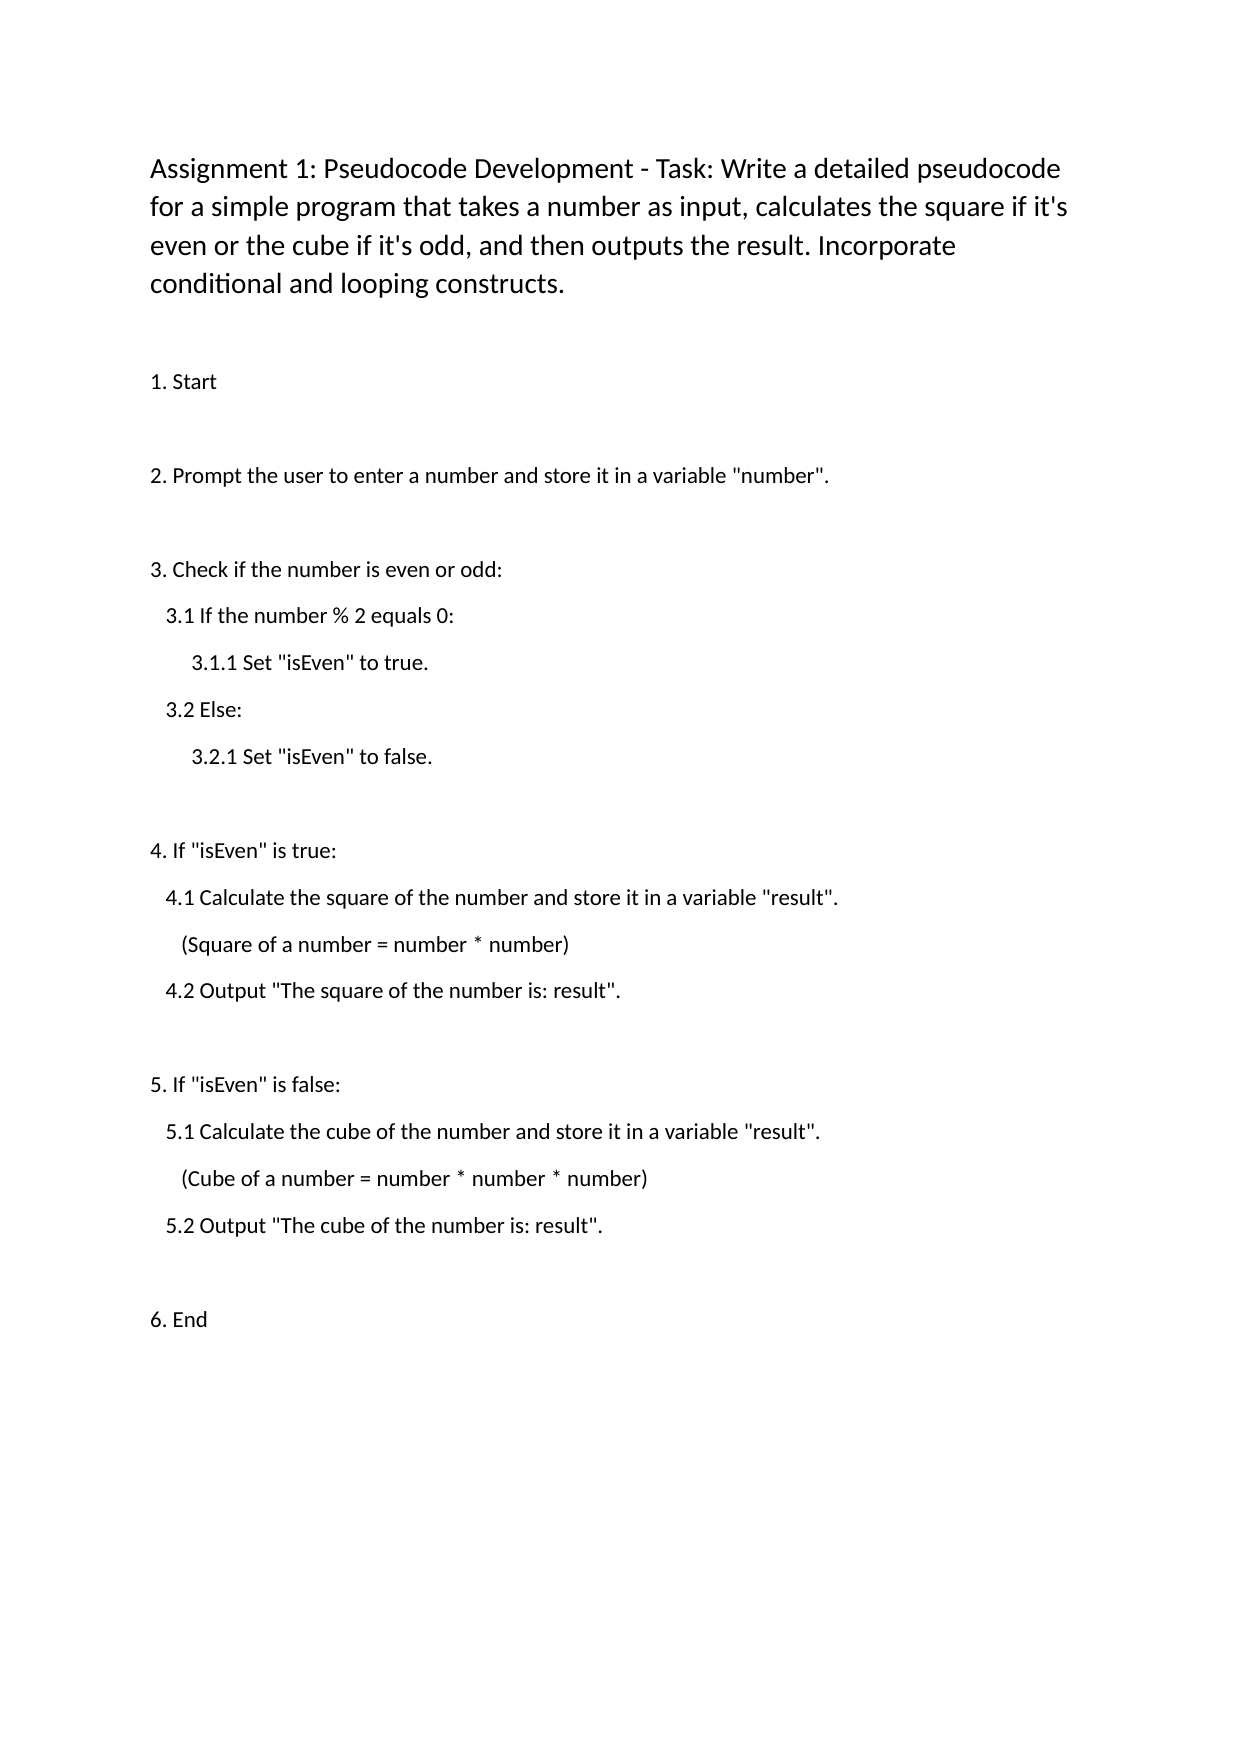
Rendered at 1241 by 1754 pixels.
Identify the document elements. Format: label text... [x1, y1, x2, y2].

text 5.2 Output "The cube of the number is: result". [150, 1211, 1090, 1239]
text 3.2 Else: [150, 695, 1090, 723]
text 1. Start [150, 367, 1090, 395]
text 3.1 If the number % 2 equals 0: [150, 602, 1090, 630]
text 2. Prompt the user to enter a number and store it in a variable "number". [150, 461, 1090, 489]
text (Square of a number = number * number) [150, 930, 1090, 958]
text (Cube of a number = number * number * number) [150, 1164, 1090, 1192]
text Assignment 1: Pseudocode Development - Task: Write a detailed pseudocode for a simple program that takes a number as input, calculates the square if it's even or the cube if it's odd, and then outputs the result. Incorporate conditional and looping constructs. [150, 150, 1090, 301]
text 5.1 Calculate the cube of the number and store it in a variable "result". [150, 1117, 1090, 1145]
text 4. If "isEven" is true: [150, 836, 1090, 864]
text 5. If "isEven" is false: [150, 1070, 1090, 1098]
text 4.1 Calculate the square of the number and store it in a variable "result". [150, 883, 1090, 911]
text 3.1.1 Set "isEven" to true. [150, 648, 1090, 677]
text 3. Check if the number is even or odd: [150, 555, 1090, 583]
text 4.2 Output "The square of the number is: result". [150, 977, 1090, 1005]
text 6. End [150, 1305, 1090, 1333]
text 3.2.1 Set "isEven" to false. [150, 742, 1090, 770]
